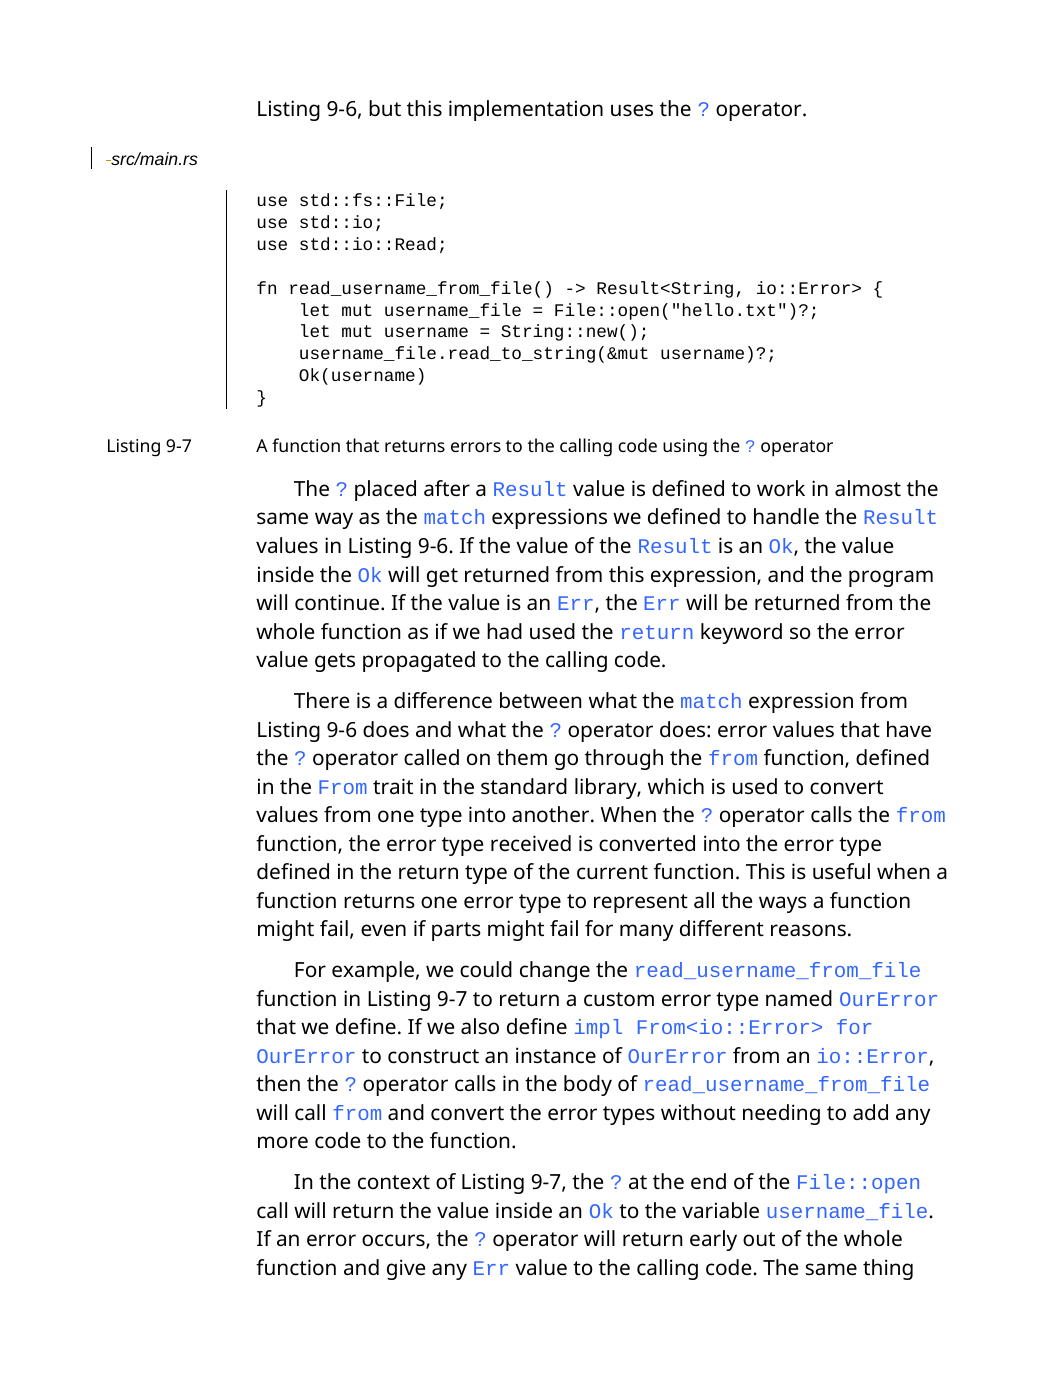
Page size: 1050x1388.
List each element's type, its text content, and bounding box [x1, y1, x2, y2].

text use std::io::Read; [227, 234, 950, 256]
text use std::io; [227, 212, 950, 234]
text username_file.read_to_string(&mut username)?; [227, 343, 950, 365]
text The ? placed after a Result value is defined to work in almost the same way as the match expressions we defined to handle the Result values in Listing 9-6. If the value of the Result is an Ok, the value inside the Ok will get returned from this expression, and the program will continue. If the value is an Err, the Err will be returned from the whole function as if we had used the return keyword so the error value gets propagated to the calling code. [256, 474, 950, 674]
text use std::fs::File; [227, 190, 950, 212]
text } [227, 387, 950, 409]
text There is a difference between what the match expression from Listing 9-6 does and what the ? operator does: error values that have the ? operator called on them go through the from function, defined in the From trait in the standard library, which is used to convert values from one type into another. When the ? operator calls the from function, the error type received is converted into the error type defined in the return type of the current function. This is useful when a function returns one error type to represent all the ways a function might fail, even if parts might fail for many different reasons. [256, 686, 950, 943]
list A function that returns errors to the calling code using the ? operator [106, 434, 950, 458]
text let mut username = String::new(); [227, 321, 950, 343]
text src/main.rs [106, 147, 950, 169]
text fn read_username_from_file() -> Result<String, io::Error> { [227, 277, 950, 299]
text let mut username_file = File::open("hello.txt")?; [227, 299, 950, 321]
text Ok(username) [227, 365, 950, 387]
